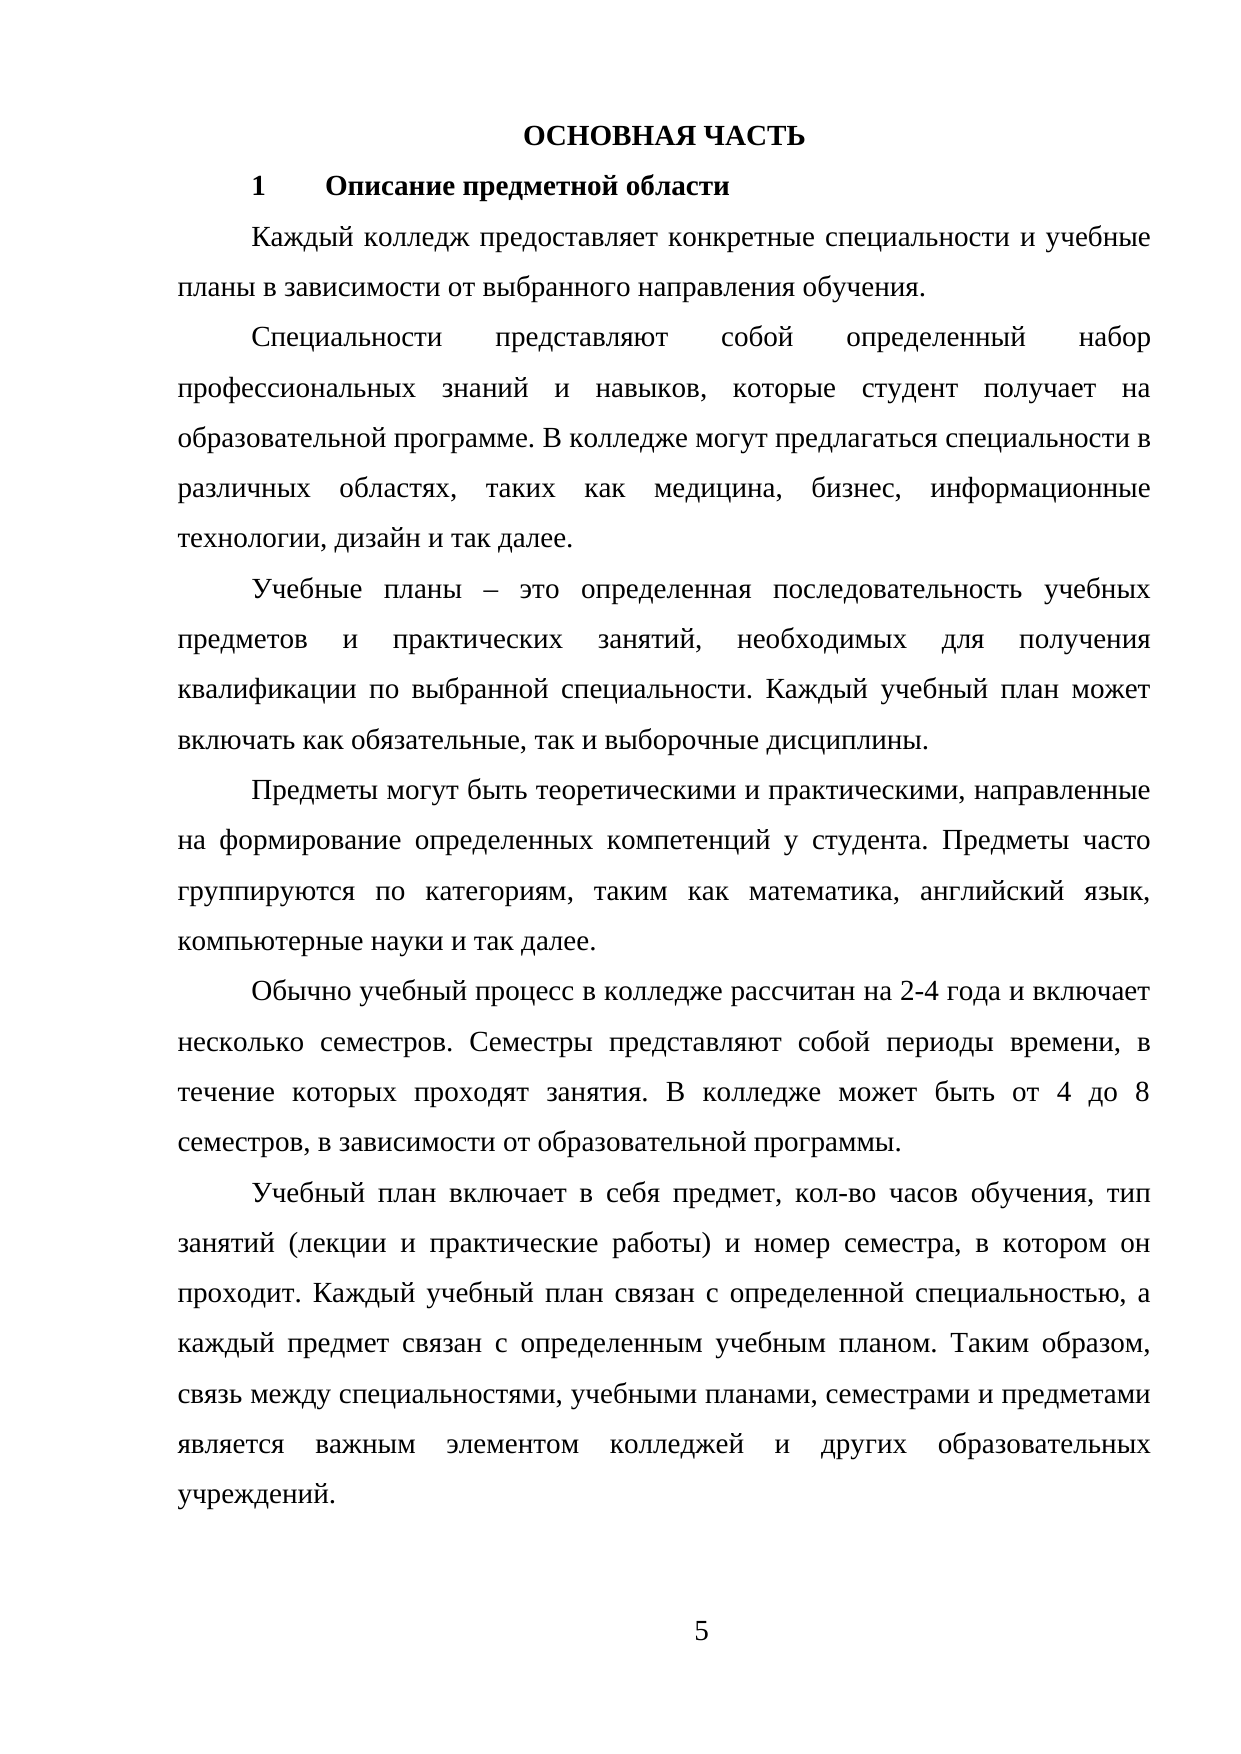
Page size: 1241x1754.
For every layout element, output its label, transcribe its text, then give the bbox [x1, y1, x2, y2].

subtitle ОСНОВНАЯ ЧАСТЬ [177, 118, 1152, 152]
text Специальности представляют собой определенный набор профессиональных знаний и навыков, которые студент получает на образовательной программе. В колледже могут предлагаться специальности в различных областях, таких как медицина, бизнес, информационные технологии, дизайн и так далее. [177, 319, 1152, 554]
text Обычно учебный процесс в колледже рассчитан на 2-4 года и включает несколько семестров. Семестры представляют собой периоды времени, в течение которых проходят занятия. В колледже может быть от 4 до 8 семестров, в зависимости от образовательной программы. [177, 973, 1152, 1158]
text Предметы могут быть теоретическими и практическими, направленные на формирование определенных компетенций у студента. Предметы часто группируются по категориям, таким как математика, английский язык, компьютерные науки и так далее. [177, 772, 1152, 957]
text Учебные планы – это определенная последовательность учебных предметов и практических занятий, необходимых для получения квалификации по выбранной специальности. Каждый учебный план может включать как обязательные, так и выборочные дисциплины. [177, 571, 1152, 755]
text Каждый колледж предоставляет конкретные специальности и учебные планы в зависимости от выбранного направления обучения. [177, 219, 1152, 303]
subtitle Описание предметной области [177, 168, 1152, 202]
text Учебный план включает в себя предмет, кол-во часов обучения, тип занятий (лекции и практические работы) и номер семестра, в котором он проходит. Каждый учебный план связан с определенной специальностью, а каждый предмет связан с определенным учебным планом. Таким образом, связь между специальностями, учебными планами, семестрами и предметами является важным элементом колледжей и других образовательных учреждений. [177, 1175, 1152, 1510]
